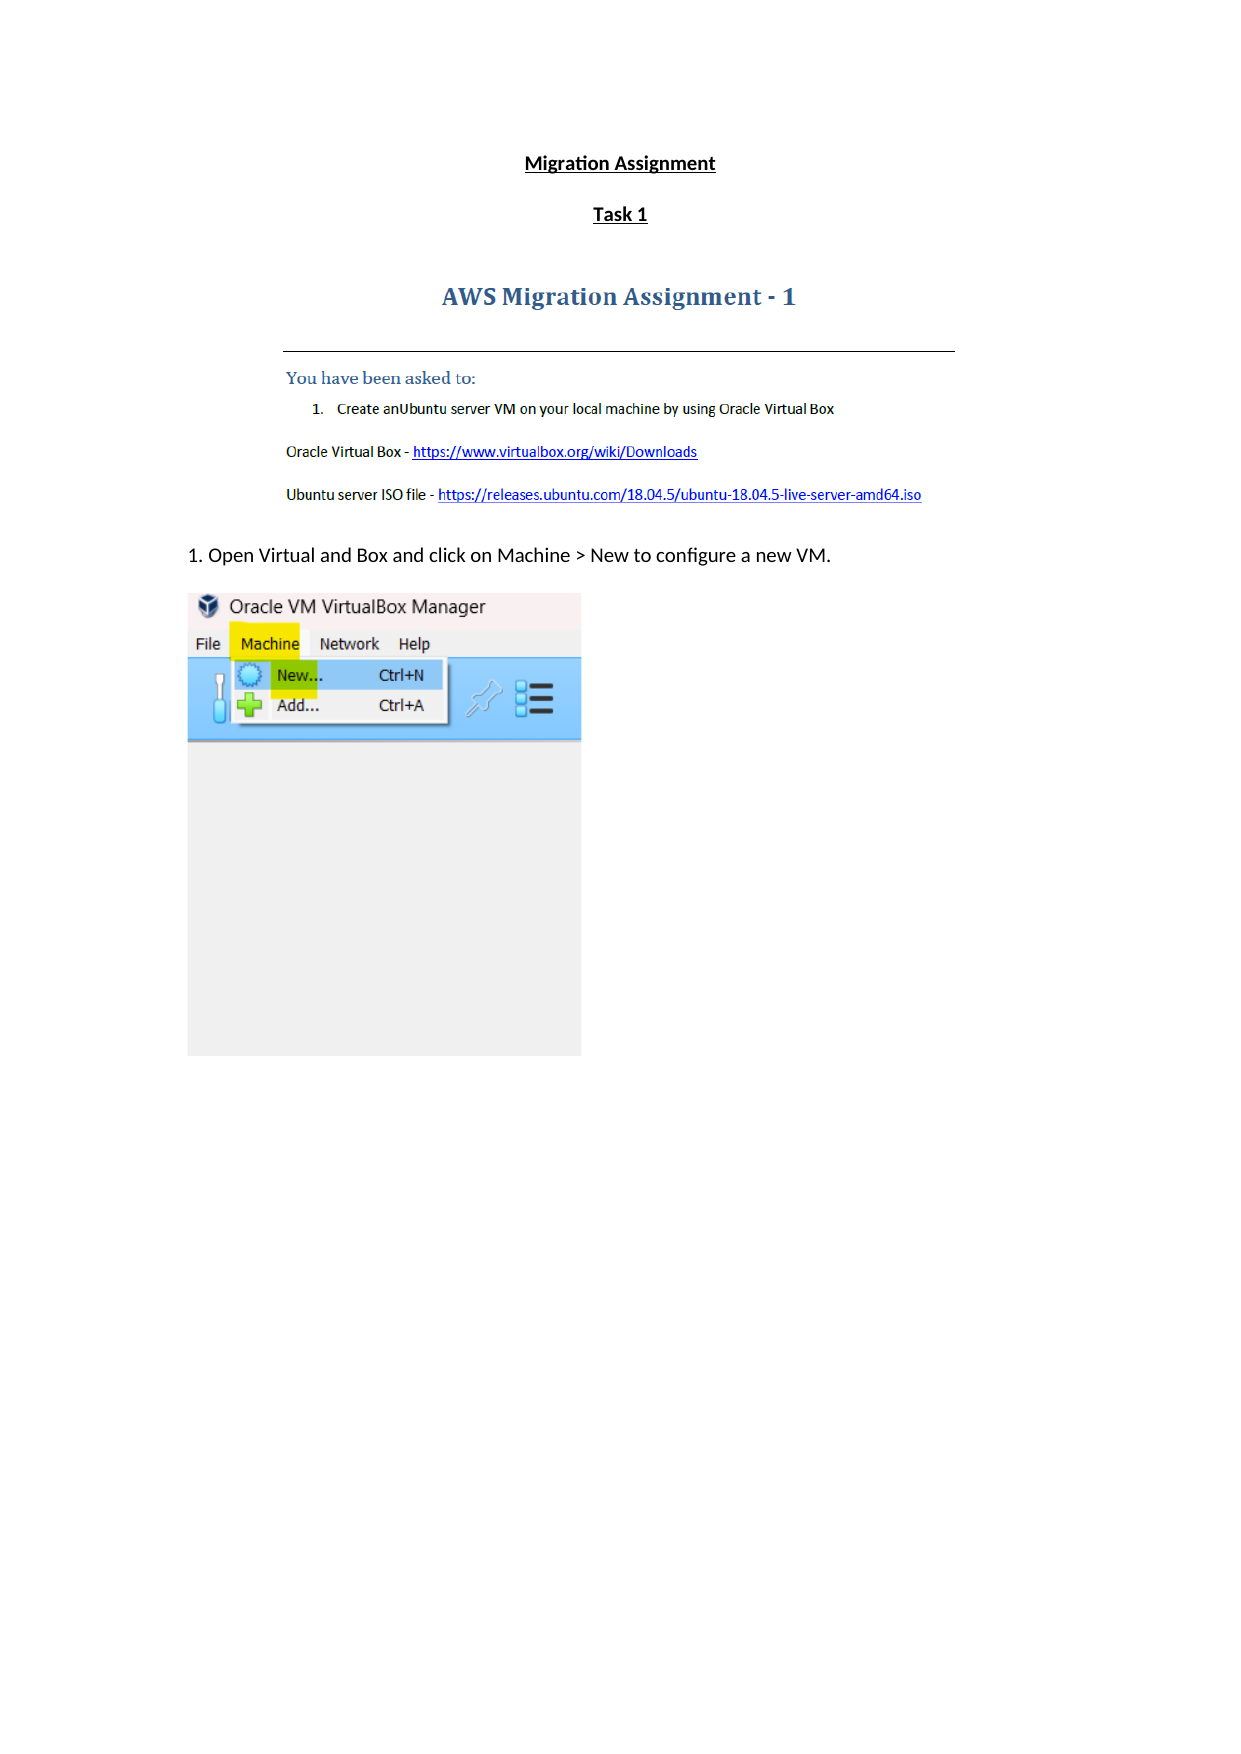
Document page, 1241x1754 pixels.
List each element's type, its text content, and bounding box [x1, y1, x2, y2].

text Task 1 [187, 201, 1053, 226]
list Open Virtual and Box and click on Machine > New to configure a new VM. [187, 542, 1053, 568]
picture [187, 593, 582, 1056]
text Migration Assignment [187, 150, 1053, 175]
picture [187, 251, 1053, 517]
